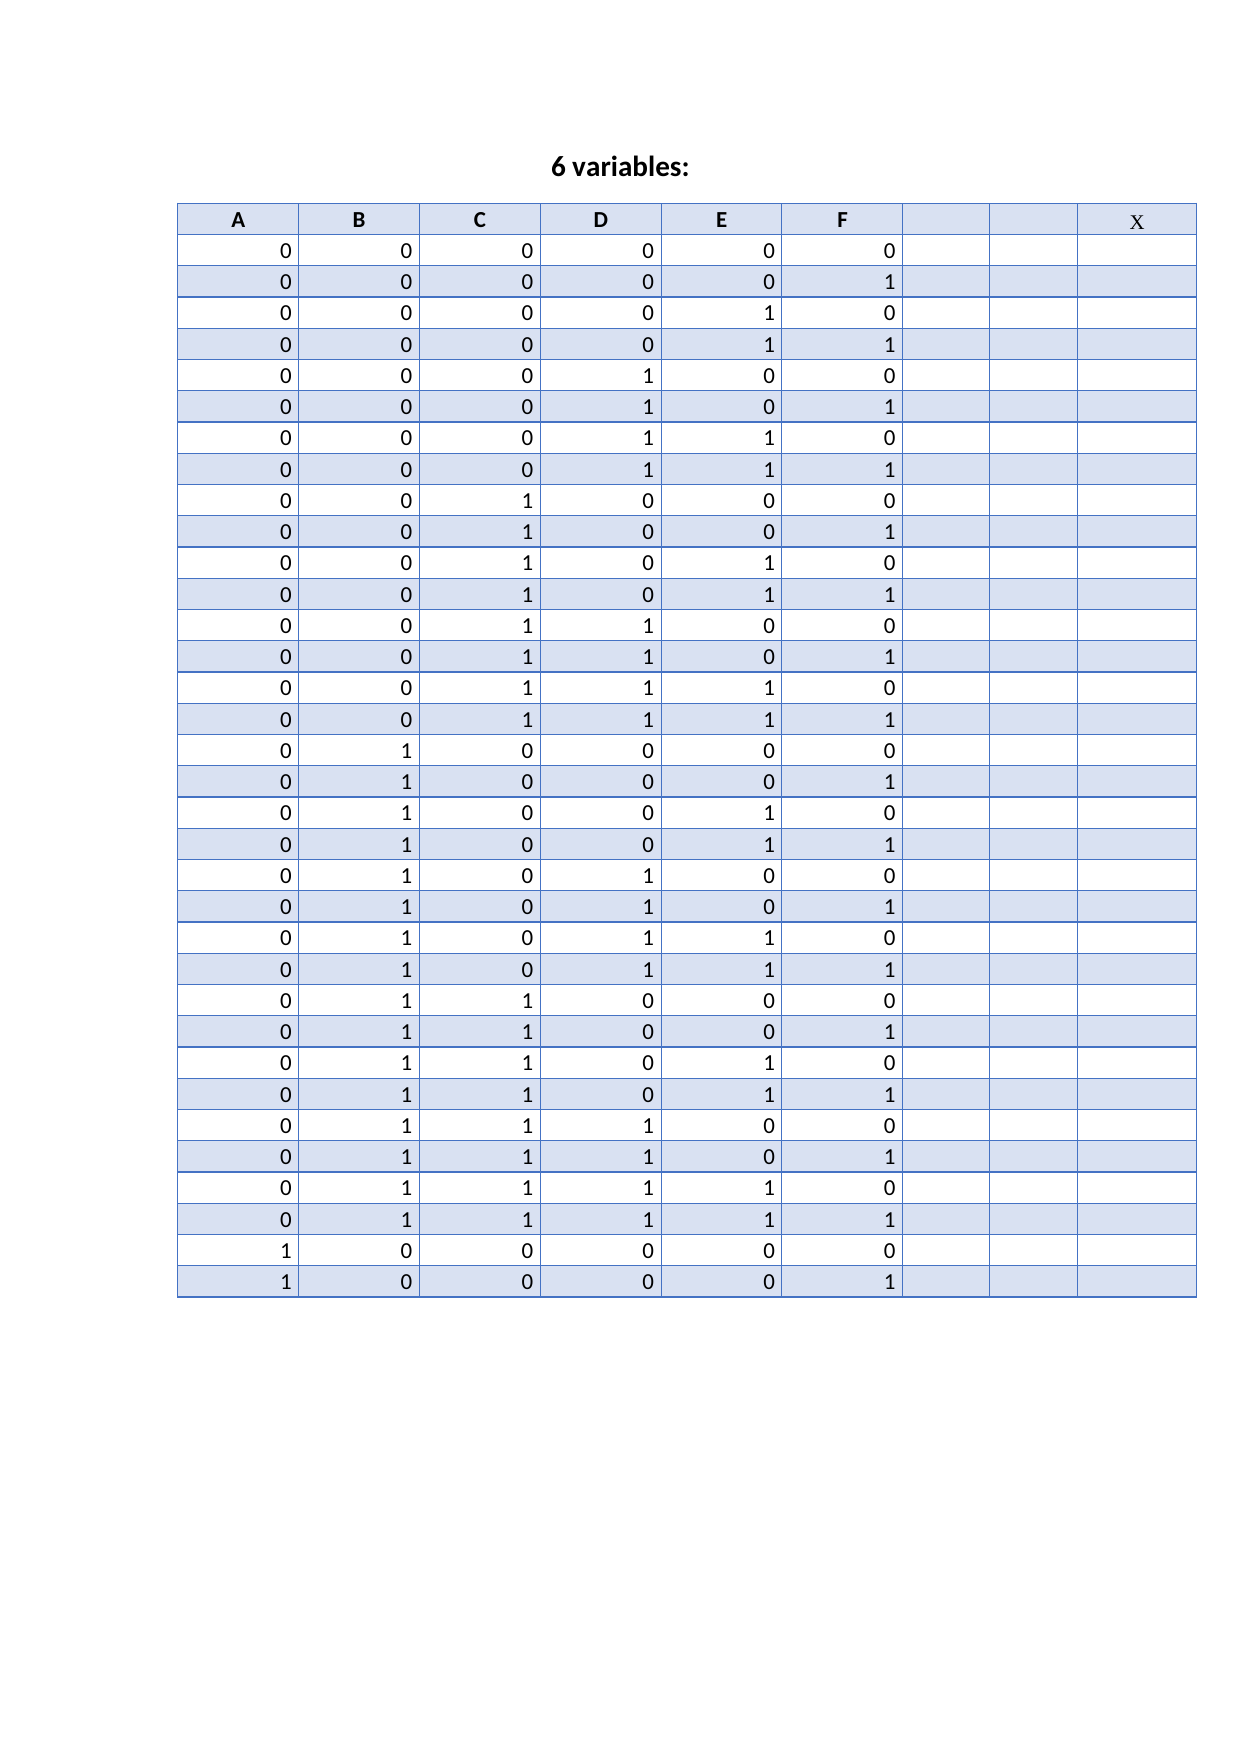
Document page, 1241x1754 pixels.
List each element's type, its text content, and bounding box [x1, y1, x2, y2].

table_cell [1078, 1141, 1196, 1171]
table_cell 1 [299, 798, 419, 828]
table_cell [903, 610, 989, 640]
table_cell 0 [299, 579, 419, 609]
table_cell 0 [782, 1235, 902, 1265]
table_cell 0 [662, 766, 781, 796]
table_cell 0 [662, 1110, 781, 1140]
table_cell 1 [782, 1079, 902, 1109]
table_cell 0 [782, 798, 902, 828]
table_cell 0 [178, 298, 298, 328]
table_cell 1 [420, 985, 540, 1015]
table_cell 0 [541, 829, 661, 859]
table_cell [990, 1173, 1077, 1203]
table_cell 1 [420, 673, 540, 703]
table_cell 0 [299, 485, 419, 515]
table_cell [903, 673, 989, 703]
table_cell [990, 360, 1077, 390]
table_cell 0 [541, 1235, 661, 1265]
table_cell 1 [299, 1204, 419, 1234]
table_cell 0 [178, 548, 298, 578]
table_cell 1 [782, 704, 902, 734]
table_header C [420, 204, 540, 234]
table_cell [903, 516, 989, 546]
table_cell 0 [541, 485, 661, 515]
table_cell 0 [541, 516, 661, 546]
table_cell 0 [420, 360, 540, 390]
table_cell 0 [420, 423, 540, 453]
table_cell [990, 579, 1077, 609]
table_cell [990, 798, 1077, 828]
table_cell 1 [178, 1235, 298, 1265]
table_cell 0 [178, 798, 298, 828]
table_cell [903, 923, 989, 953]
table_cell 1 [662, 1173, 781, 1203]
table_cell 1 [541, 923, 661, 953]
table_cell [903, 391, 989, 421]
table_cell [903, 1266, 989, 1296]
table_cell 0 [420, 266, 540, 296]
table_cell 1 [541, 891, 661, 921]
table_cell [903, 548, 989, 578]
table_cell [1078, 704, 1196, 734]
table_cell [1078, 579, 1196, 609]
table_cell 0 [299, 1266, 419, 1296]
table_cell 1 [299, 923, 419, 953]
table_header [903, 204, 989, 234]
table_cell 0 [299, 641, 419, 671]
table_cell 0 [178, 391, 298, 421]
table_cell 0 [178, 610, 298, 640]
table_cell 1 [541, 860, 661, 890]
table_cell 1 [662, 829, 781, 859]
table_cell [1078, 860, 1196, 890]
table_cell 0 [178, 360, 298, 390]
table_cell 1 [420, 485, 540, 515]
table_cell 1 [299, 1079, 419, 1109]
table_cell [990, 1204, 1077, 1234]
table_cell 1 [299, 1110, 419, 1140]
table_cell 0 [420, 798, 540, 828]
table_cell 0 [178, 329, 298, 359]
table_cell [903, 641, 989, 671]
table_cell 1 [299, 1016, 419, 1046]
table_cell 0 [782, 298, 902, 328]
table_cell 0 [178, 1079, 298, 1109]
table_cell [1078, 360, 1196, 390]
table_cell 1 [782, 891, 902, 921]
table_cell [903, 329, 989, 359]
table_cell 0 [178, 1110, 298, 1140]
table_cell 1 [662, 1048, 781, 1078]
table_cell 1 [178, 1266, 298, 1296]
table_cell [990, 735, 1077, 765]
table_cell 1 [662, 1079, 781, 1109]
table_cell 1 [420, 610, 540, 640]
table_cell 1 [662, 298, 781, 328]
table_cell 0 [662, 391, 781, 421]
table_cell [903, 954, 989, 984]
table_cell 0 [662, 860, 781, 890]
table_cell 0 [420, 954, 540, 984]
table_cell 0 [299, 610, 419, 640]
table_cell 0 [662, 985, 781, 1015]
table_cell 0 [299, 235, 419, 265]
table_cell 0 [782, 485, 902, 515]
table_cell 1 [782, 1016, 902, 1046]
table_cell 0 [782, 548, 902, 578]
table_cell 1 [782, 1266, 902, 1296]
table_cell 0 [662, 1235, 781, 1265]
table_cell [990, 1266, 1077, 1296]
table_cell [990, 1048, 1077, 1078]
table_cell [903, 985, 989, 1015]
table_cell 0 [782, 1173, 902, 1203]
table_cell 1 [420, 1016, 540, 1046]
table_cell 0 [541, 798, 661, 828]
table_cell 0 [178, 1048, 298, 1078]
table_cell 1 [541, 610, 661, 640]
table_cell 0 [541, 1079, 661, 1109]
table_cell 0 [299, 673, 419, 703]
table_cell [1078, 1173, 1196, 1203]
table_cell 0 [541, 735, 661, 765]
table_cell 0 [420, 860, 540, 890]
table_cell 0 [662, 1266, 781, 1296]
table_cell [990, 329, 1077, 359]
table_cell 0 [178, 235, 298, 265]
table_cell 1 [299, 1048, 419, 1078]
table_cell 0 [662, 516, 781, 546]
table_cell 1 [541, 1110, 661, 1140]
table_cell [990, 923, 1077, 953]
table_cell 0 [541, 985, 661, 1015]
table_cell [990, 829, 1077, 859]
table_header A [178, 204, 298, 234]
table_cell 0 [178, 954, 298, 984]
table_cell 0 [662, 235, 781, 265]
table_cell [990, 485, 1077, 515]
table_cell 1 [299, 1173, 419, 1203]
table_cell 1 [662, 704, 781, 734]
table_cell 0 [178, 516, 298, 546]
table_cell 1 [420, 1141, 540, 1171]
table_cell 1 [662, 673, 781, 703]
table_cell 0 [299, 423, 419, 453]
table_cell 0 [178, 704, 298, 734]
table_cell 0 [178, 266, 298, 296]
table_cell 1 [541, 704, 661, 734]
table_cell [990, 891, 1077, 921]
table_cell 0 [420, 235, 540, 265]
table_cell [903, 1173, 989, 1203]
table_cell 1 [662, 548, 781, 578]
table_cell 1 [299, 891, 419, 921]
table_cell 1 [299, 829, 419, 859]
table_cell 0 [420, 454, 540, 484]
table_cell [1078, 454, 1196, 484]
table_cell 0 [782, 860, 902, 890]
table_cell 0 [178, 1141, 298, 1171]
table_cell [903, 1048, 989, 1078]
table_cell 1 [420, 1110, 540, 1140]
table_cell 1 [782, 829, 902, 859]
table_cell [990, 516, 1077, 546]
table_cell 1 [541, 391, 661, 421]
table_cell 1 [782, 579, 902, 609]
table_cell [1078, 329, 1196, 359]
table_cell 1 [662, 923, 781, 953]
table_cell 0 [541, 548, 661, 578]
table_cell 0 [541, 329, 661, 359]
table_cell [1078, 735, 1196, 765]
table_cell [1078, 891, 1196, 921]
table_cell 0 [299, 454, 419, 484]
table_cell 1 [662, 954, 781, 984]
table_header X [1078, 204, 1196, 234]
table_cell [903, 798, 989, 828]
table_cell 0 [541, 766, 661, 796]
table_cell 0 [178, 1016, 298, 1046]
table_cell 1 [541, 641, 661, 671]
table_cell [990, 1079, 1077, 1109]
table_cell 0 [782, 923, 902, 953]
table_cell [903, 298, 989, 328]
table_cell 1 [662, 1204, 781, 1234]
table_cell 1 [541, 360, 661, 390]
table_cell [990, 266, 1077, 296]
table_cell 0 [178, 829, 298, 859]
table_cell 0 [178, 891, 298, 921]
text 6 variables: [177, 148, 1063, 183]
table_cell 0 [782, 1110, 902, 1140]
table_cell 0 [541, 1016, 661, 1046]
table_cell 1 [541, 423, 661, 453]
table_cell [990, 954, 1077, 984]
table_cell 0 [782, 423, 902, 453]
table_cell [1078, 610, 1196, 640]
table_cell 1 [541, 673, 661, 703]
table_cell 0 [420, 329, 540, 359]
table_cell [903, 1204, 989, 1234]
table_cell [1078, 985, 1196, 1015]
table_cell 0 [420, 1266, 540, 1296]
table_cell [903, 1235, 989, 1265]
table_cell [990, 1110, 1077, 1140]
table_cell 1 [420, 704, 540, 734]
table_cell 1 [782, 641, 902, 671]
table_cell 0 [420, 766, 540, 796]
table_cell 0 [299, 298, 419, 328]
table_cell 1 [782, 954, 902, 984]
table_cell [903, 266, 989, 296]
table_cell 1 [299, 735, 419, 765]
table_cell 0 [178, 735, 298, 765]
table_cell 0 [420, 891, 540, 921]
table_cell [903, 454, 989, 484]
table_cell 1 [541, 954, 661, 984]
table_cell 0 [782, 360, 902, 390]
table_cell [1078, 673, 1196, 703]
table_cell 0 [299, 391, 419, 421]
table_cell [990, 610, 1077, 640]
table_cell 0 [782, 235, 902, 265]
table_cell 0 [541, 266, 661, 296]
table_cell 0 [541, 1266, 661, 1296]
table_cell 0 [420, 298, 540, 328]
table_cell 1 [782, 329, 902, 359]
table_cell [1078, 1110, 1196, 1140]
table_cell [903, 891, 989, 921]
table_cell 0 [541, 235, 661, 265]
table_cell [1078, 1235, 1196, 1265]
table_cell [1078, 423, 1196, 453]
table_cell 0 [662, 1016, 781, 1046]
table_cell 1 [782, 391, 902, 421]
table_cell [990, 298, 1077, 328]
table_cell [1078, 829, 1196, 859]
table_header E [662, 204, 781, 234]
table_cell 1 [299, 954, 419, 984]
table_cell 0 [299, 1235, 419, 1265]
table_cell 0 [178, 923, 298, 953]
table_cell 0 [662, 360, 781, 390]
table_cell 1 [541, 1173, 661, 1203]
table_cell [903, 1079, 989, 1109]
table_cell [990, 860, 1077, 890]
table_cell 0 [420, 829, 540, 859]
table_cell 1 [420, 641, 540, 671]
table_cell 0 [178, 766, 298, 796]
table_cell [1078, 923, 1196, 953]
table_cell 0 [178, 673, 298, 703]
table_cell 1 [782, 766, 902, 796]
table_cell 0 [782, 735, 902, 765]
table_cell [903, 235, 989, 265]
table_cell [1078, 391, 1196, 421]
table_cell 1 [420, 548, 540, 578]
table_cell 1 [662, 329, 781, 359]
table_cell 1 [662, 798, 781, 828]
table_cell 0 [541, 298, 661, 328]
table_cell [903, 485, 989, 515]
table_cell 0 [178, 423, 298, 453]
table_cell [1078, 798, 1196, 828]
table_cell [903, 423, 989, 453]
table_cell 1 [299, 860, 419, 890]
table_cell 0 [782, 1048, 902, 1078]
table_cell 1 [662, 454, 781, 484]
table_cell 1 [420, 1204, 540, 1234]
table_cell 1 [299, 766, 419, 796]
table_cell [1078, 954, 1196, 984]
table_cell [1078, 1016, 1196, 1046]
table_cell 0 [420, 1235, 540, 1265]
table_cell [990, 1141, 1077, 1171]
table_cell [903, 860, 989, 890]
table_cell 0 [178, 641, 298, 671]
table_cell 0 [662, 485, 781, 515]
table_cell 0 [662, 891, 781, 921]
table_cell [990, 548, 1077, 578]
table_cell [1078, 485, 1196, 515]
table_cell [990, 391, 1077, 421]
table_cell 1 [420, 516, 540, 546]
table_cell 0 [299, 516, 419, 546]
table_cell [1078, 548, 1196, 578]
table_cell 0 [178, 454, 298, 484]
table_cell 1 [662, 423, 781, 453]
table_cell 1 [662, 579, 781, 609]
table_cell [903, 829, 989, 859]
table_cell [1078, 1204, 1196, 1234]
table_cell 0 [178, 1204, 298, 1234]
table_cell [990, 235, 1077, 265]
table_cell [1078, 516, 1196, 546]
table_cell [990, 673, 1077, 703]
table_cell [903, 1110, 989, 1140]
table_cell [903, 1016, 989, 1046]
table_cell 0 [662, 1141, 781, 1171]
table_cell [990, 1016, 1077, 1046]
table_cell 0 [178, 860, 298, 890]
table_cell 1 [541, 1141, 661, 1171]
table_header B [299, 204, 419, 234]
table_cell 0 [782, 985, 902, 1015]
table_cell [990, 704, 1077, 734]
table_cell [990, 766, 1077, 796]
table_cell 1 [782, 1141, 902, 1171]
table_cell 0 [662, 641, 781, 671]
table_cell [1078, 1048, 1196, 1078]
table_cell 1 [782, 516, 902, 546]
table_cell [903, 704, 989, 734]
table_cell 0 [662, 735, 781, 765]
table_cell 0 [178, 579, 298, 609]
table_cell [1078, 298, 1196, 328]
table_cell [903, 1141, 989, 1171]
table_cell [903, 735, 989, 765]
table_cell 0 [178, 1173, 298, 1203]
table_header F [782, 204, 902, 234]
table_cell [1078, 266, 1196, 296]
table_cell [1078, 235, 1196, 265]
table_cell 0 [178, 985, 298, 1015]
table_cell 0 [541, 1048, 661, 1078]
table_cell 0 [662, 610, 781, 640]
table_cell [990, 1235, 1077, 1265]
table_cell 0 [299, 329, 419, 359]
table_cell [1078, 641, 1196, 671]
table_header D [541, 204, 661, 234]
table_cell 1 [420, 1173, 540, 1203]
table_cell [903, 579, 989, 609]
table_cell [903, 766, 989, 796]
table_cell [903, 360, 989, 390]
table_cell 1 [420, 579, 540, 609]
table_cell [990, 454, 1077, 484]
table_cell 1 [541, 454, 661, 484]
table_cell 0 [541, 579, 661, 609]
table_cell 1 [299, 1141, 419, 1171]
table_cell 0 [178, 485, 298, 515]
table_cell 1 [299, 985, 419, 1015]
table_cell 1 [782, 1204, 902, 1234]
table_cell 1 [782, 266, 902, 296]
table_cell [990, 423, 1077, 453]
table_cell 0 [420, 391, 540, 421]
table_cell [1078, 766, 1196, 796]
table_cell 0 [782, 610, 902, 640]
table_cell 0 [662, 266, 781, 296]
table_cell 1 [420, 1079, 540, 1109]
table_cell 0 [299, 360, 419, 390]
table_cell [1078, 1079, 1196, 1109]
table_cell 0 [299, 704, 419, 734]
table_cell 1 [420, 1048, 540, 1078]
table_cell 0 [782, 673, 902, 703]
table_header [990, 204, 1077, 234]
table_cell 1 [541, 1204, 661, 1234]
table_cell [990, 641, 1077, 671]
table_cell 0 [420, 735, 540, 765]
table_cell 1 [782, 454, 902, 484]
table_cell [990, 985, 1077, 1015]
table_cell 0 [299, 548, 419, 578]
table_cell 0 [420, 923, 540, 953]
table_cell 0 [299, 266, 419, 296]
table_cell [1078, 1266, 1196, 1296]
